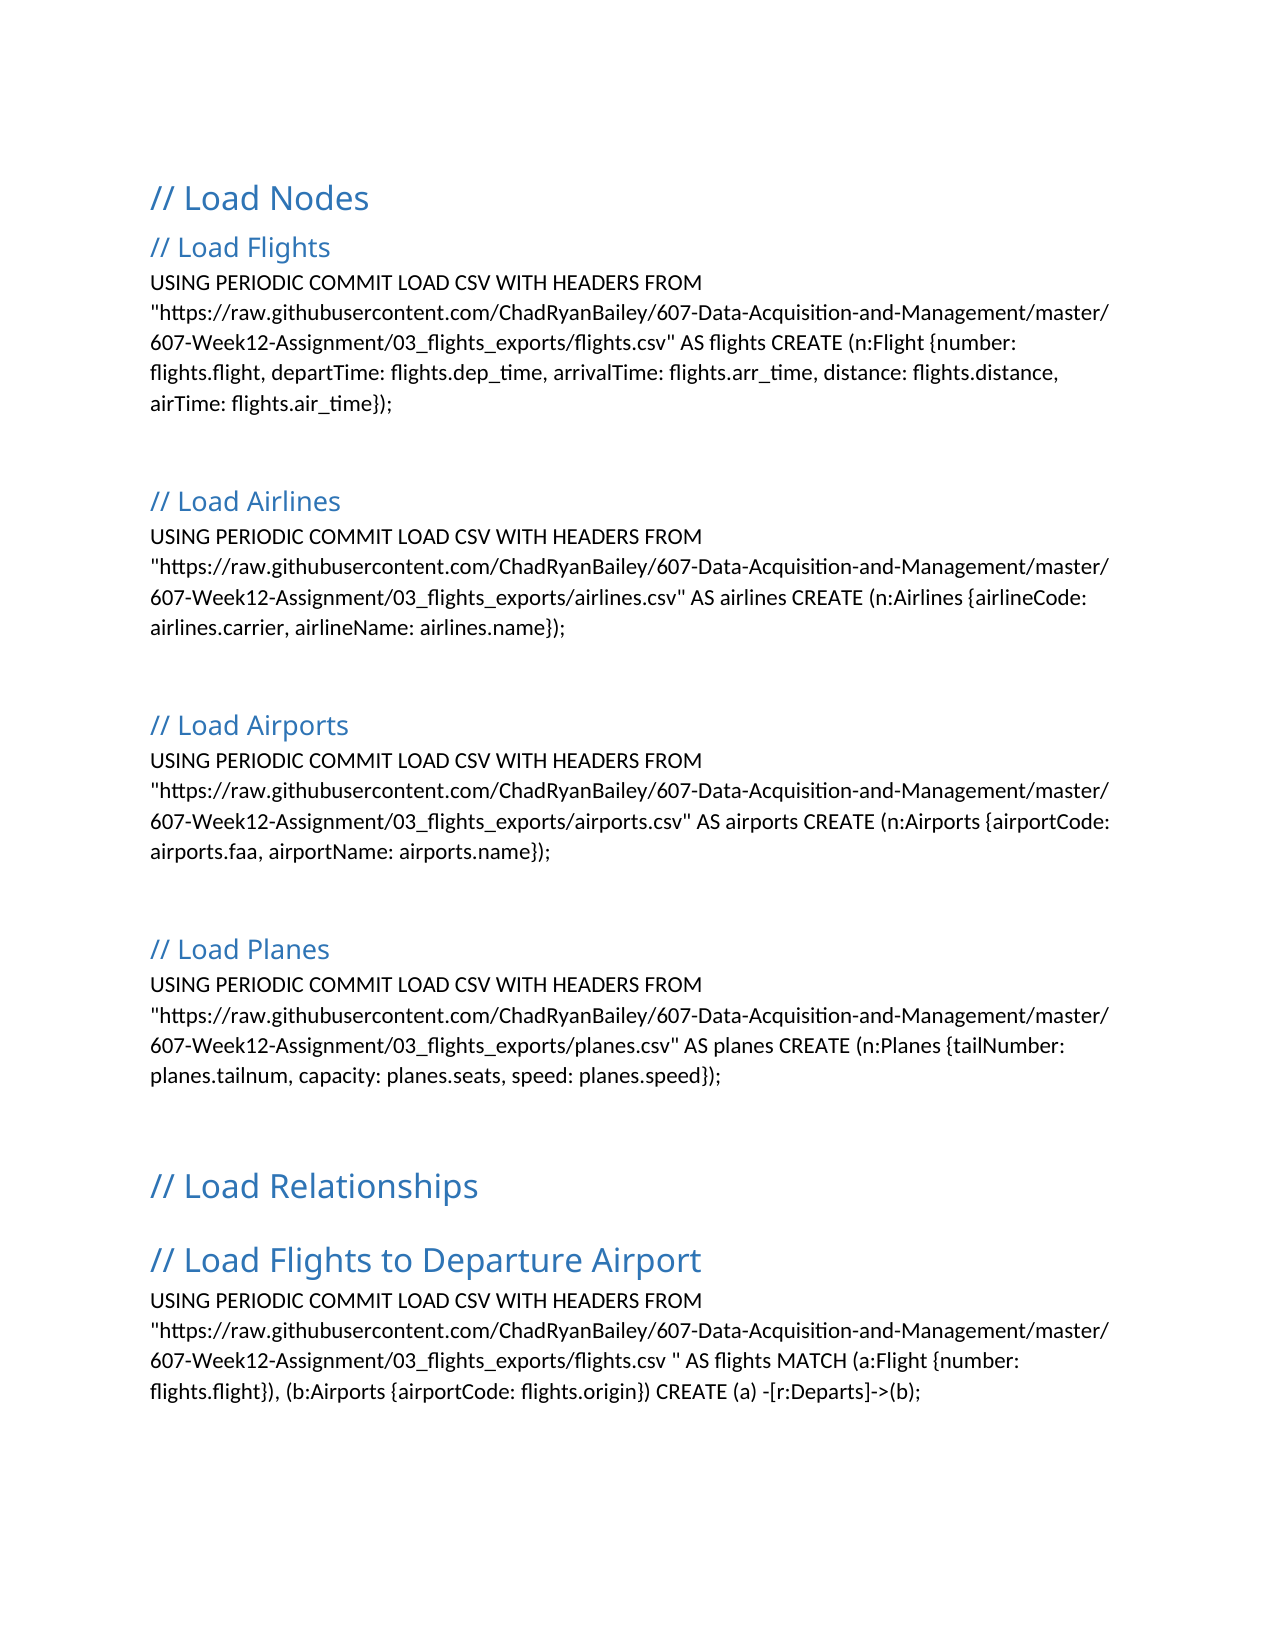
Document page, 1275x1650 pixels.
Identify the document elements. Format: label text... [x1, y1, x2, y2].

subtitle // Load Airlines [150, 482, 1125, 519]
subtitle // Load Nodes [150, 175, 1125, 220]
text USING PERIODIC COMMIT LOAD CSV WITH HEADERS FROM "https://raw.githubusercontent.com/ChadRyanBailey/607-Data-Acquisition-and-Management/master/607-Week12-Assignment/03_flights_exports/planes.csv" AS planes CREATE (n:Planes {tailNumber: planes.tailnum, capacity: planes.seats, speed: planes.speed}); [150, 971, 1125, 1089]
text USING PERIODIC COMMIT LOAD CSV WITH HEADERS FROM "https://raw.githubusercontent.com/ChadRyanBailey/607-Data-Acquisition-and-Management/master/607-Week12-Assignment/03_flights_exports/airports.csv" AS airports CREATE (n:Airports {airportCode: airports.faa, airportName: airports.name}); [150, 746, 1125, 865]
subtitle // Load Planes [150, 931, 1125, 968]
text USING PERIODIC COMMIT LOAD CSV WITH HEADERS FROM "https://raw.githubusercontent.com/ChadRyanBailey/607-Data-Acquisition-and-Management/master/607-Week12-Assignment/03_flights_exports/flights.csv" AS flights CREATE (n:Flight {number: flights.flight, departTime: flights.dep_time, arrivalTime: flights.arr_time, distance: flights.distance, airTime: flights.air_time}); [150, 268, 1125, 417]
text USING PERIODIC COMMIT LOAD CSV WITH HEADERS FROM "https://raw.githubusercontent.com/ChadRyanBailey/607-Data-Acquisition-and-Management/master/607-Week12-Assignment/03_flights_exports/airlines.csv" AS airlines CREATE (n:Airlines {airlineCode: airlines.carrier, airlineName: airlines.name}); [150, 522, 1125, 641]
subtitle // Load Airports [150, 707, 1125, 743]
subtitle // Load Relationships [150, 1163, 1125, 1209]
text USING PERIODIC COMMIT LOAD CSV WITH HEADERS FROM "https://raw.githubusercontent.com/ChadRyanBailey/607-Data-Acquisition-and-Management/master/607-Week12-Assignment/03_flights_exports/flights.csv " AS flights MATCH (a:Flight {number: flights.flight}), (b:Airports {airportCode: flights.origin}) CREATE (a) -[r:Departs]->(b); [150, 1286, 1125, 1405]
subtitle // Load Flights to Departure Airport [150, 1237, 1125, 1283]
subtitle // Load Flights [150, 228, 1125, 265]
